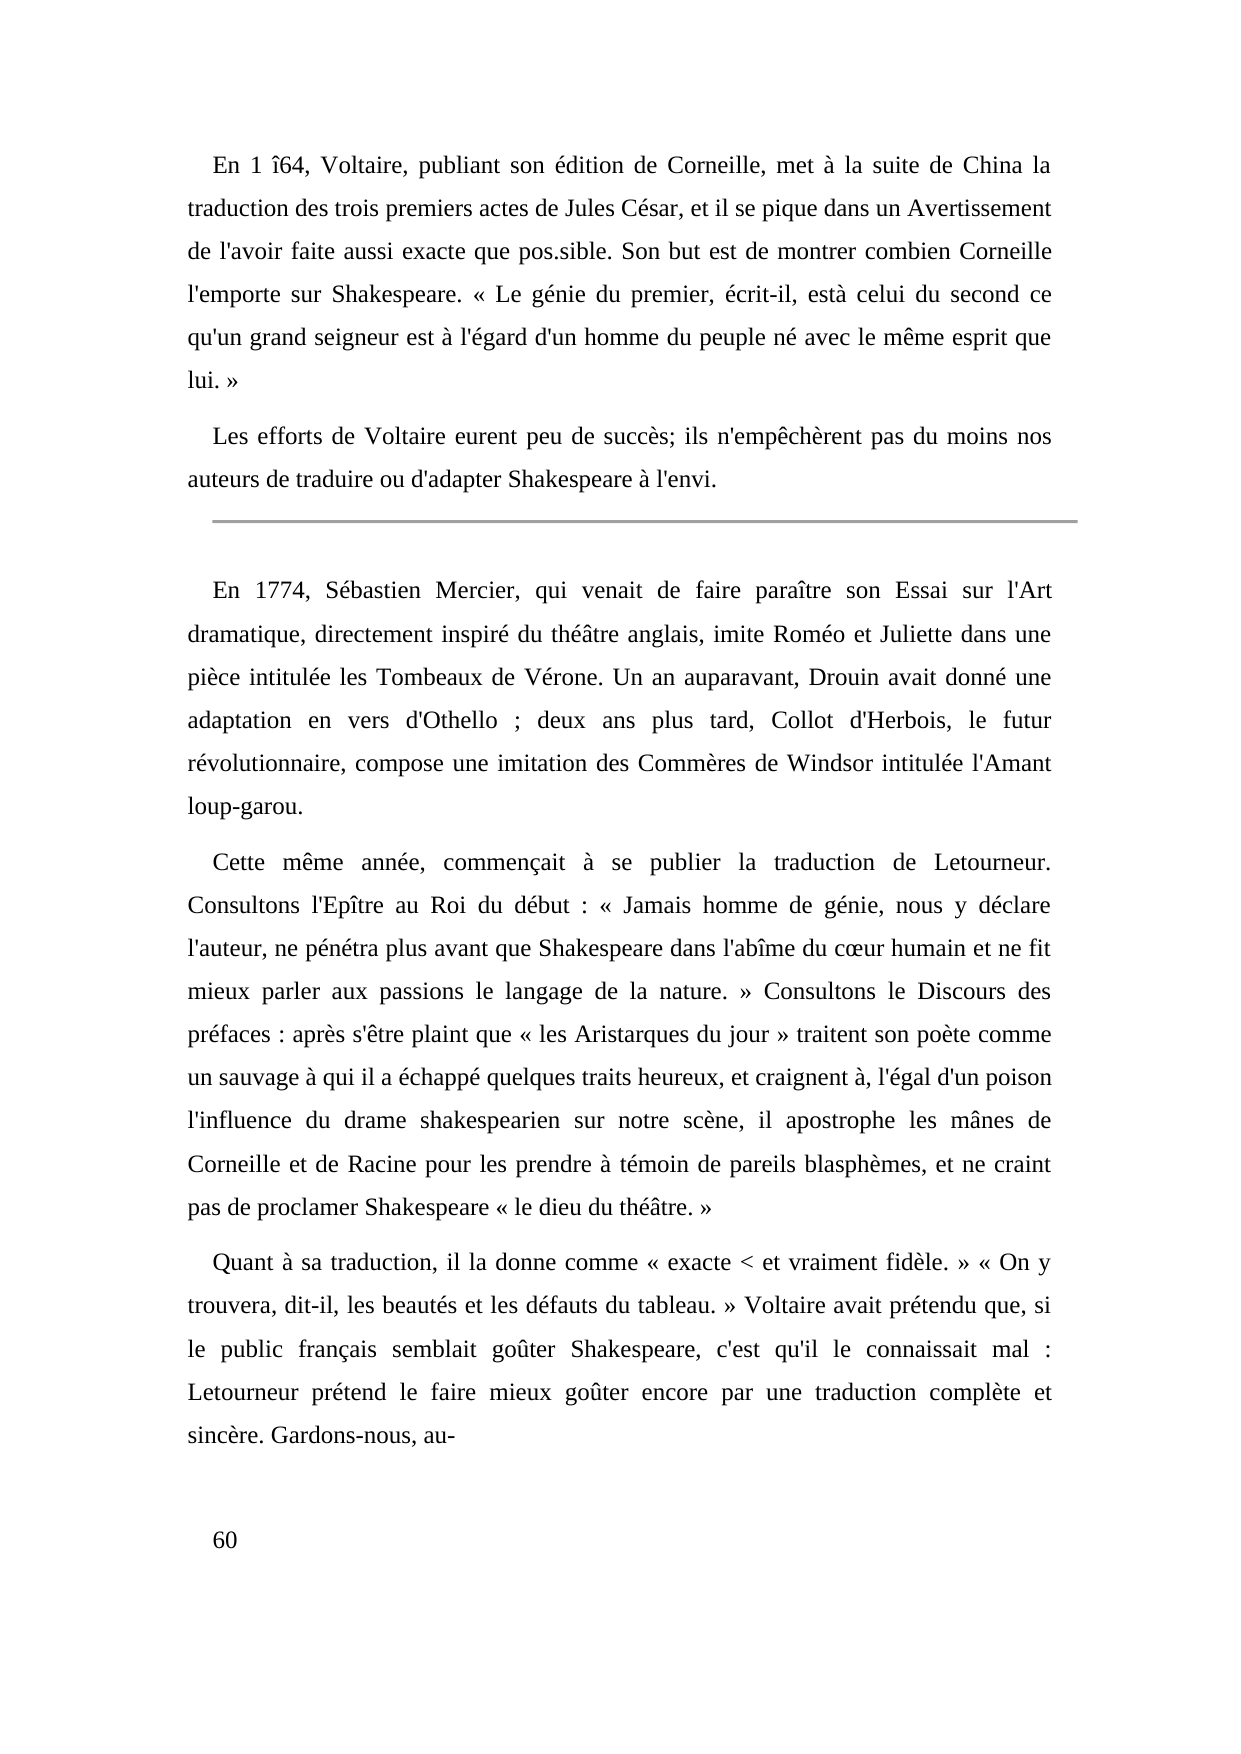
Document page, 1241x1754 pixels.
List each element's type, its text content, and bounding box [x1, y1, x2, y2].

text Quant à sa traduction, il la donne comme « exacte < et vraiment fidèle. » « On y trouvera, dit-il, les beautés et les défauts du tableau. » Voltaire avait prétendu que, si le public français semblait goûter Shakespeare, c'est qu'il le connaissait mal : Letourneur prétend le faire mieux goûter encore par une traduction complète et sincère. Gardons-nous, au- [187, 1247, 1053, 1449]
text Les efforts de Voltaire eurent peu de succès; ils n'empêchèrent pas du moins nos auteurs de traduire ou d'adapter Shakespeare à l'envi. [187, 421, 1053, 493]
text En 1774, Sébastien Mercier, qui venait de faire paraître son Essai sur l'Art dramatique, directement inspiré du théâtre anglais, imite Roméo et Juliette dans une pièce intitulée les Tombeaux de Vérone. Un an auparavant, Drouin avait donné une adaptation en vers d'Othello ; deux ans plus tard, Collot d'Herbois, le futur révolutionnaire, compose une imitation des Commères de Windsor intitulée l'Amant loup-garou. [187, 576, 1053, 820]
text En 1 î64, Voltaire, publiant son édition de Corneille, met à la suite de China la traduction des trois premiers actes de Jules César, et il se pique dans un Avertissement de l'avoir faite aussi exacte que pos.sible. Son but est de montrer combien Corneille l'emporte sur Shakespeare. « Le génie du premier, écrit-il, està celui du second ce qu'un grand seigneur est à l'égard d'un homme du peuple né avec le même esprit que lui. » [187, 150, 1053, 394]
text Cette même année, commençait à se publier la traduction de Letourneur. Consultons l'Epître au Roi du début : « Jamais homme de génie, nous y déclare l'auteur, ne pénétra plus avant que Shakespeare dans l'abîme du cœur humain et ne fit mieux parler aux passions le langage de la nature. » Consultons le Discours des préfaces : après s'être plaint que « les Aristarques du jour » traitent son poète comme un sauvage à qui il a échappé quelques traits heureux, et craignent à, l'égal d'un poison l'influence du drame shakespearien sur notre scène, il apostrophe les mânes de Corneille et de Racine pour les prendre à témoin de pareils blasphèmes, et ne craint pas de proclamer Shakespeare « le dieu du théâtre. » [187, 847, 1053, 1221]
